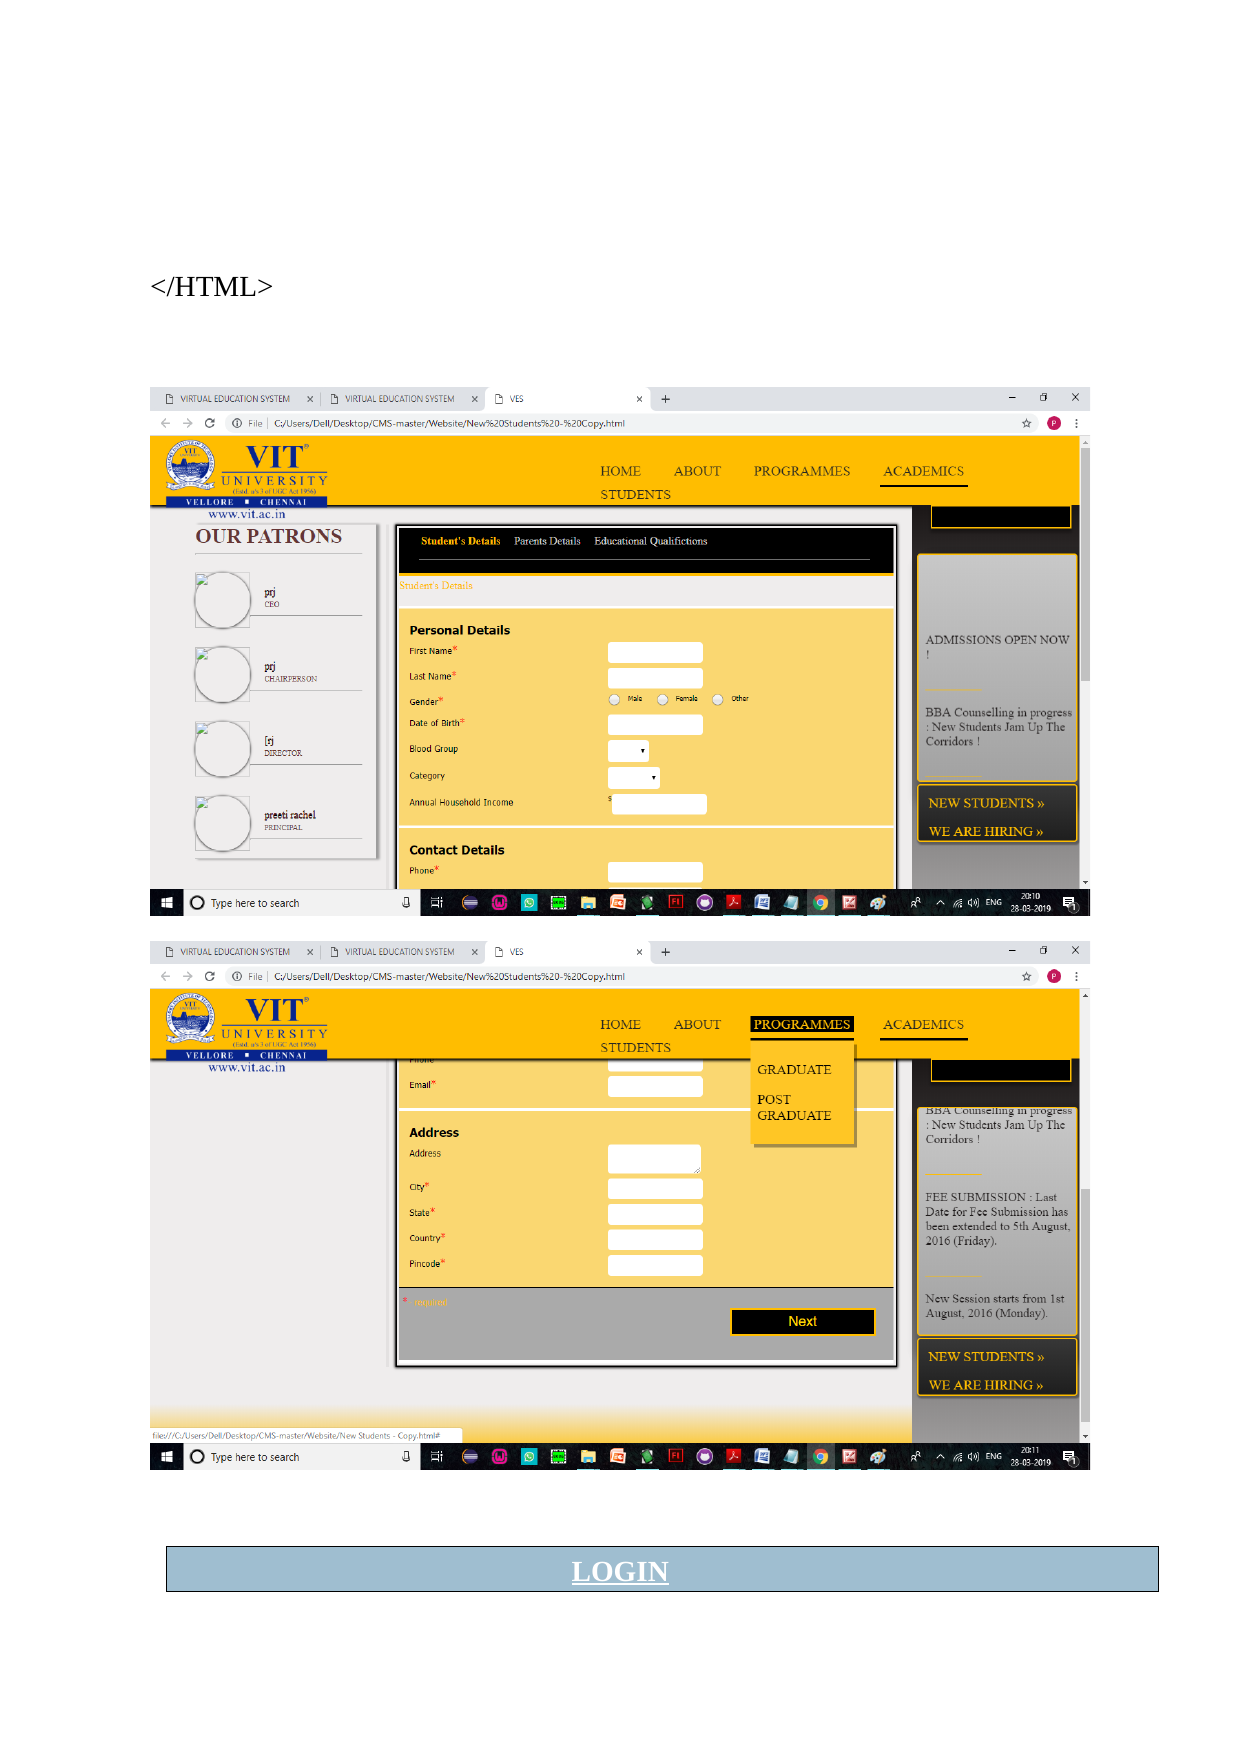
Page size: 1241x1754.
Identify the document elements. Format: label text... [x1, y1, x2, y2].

picture [150, 387, 1091, 916]
text </HTML> [150, 269, 1090, 302]
picture [150, 941, 1091, 1470]
text LOGIN [150, 1554, 1090, 1588]
